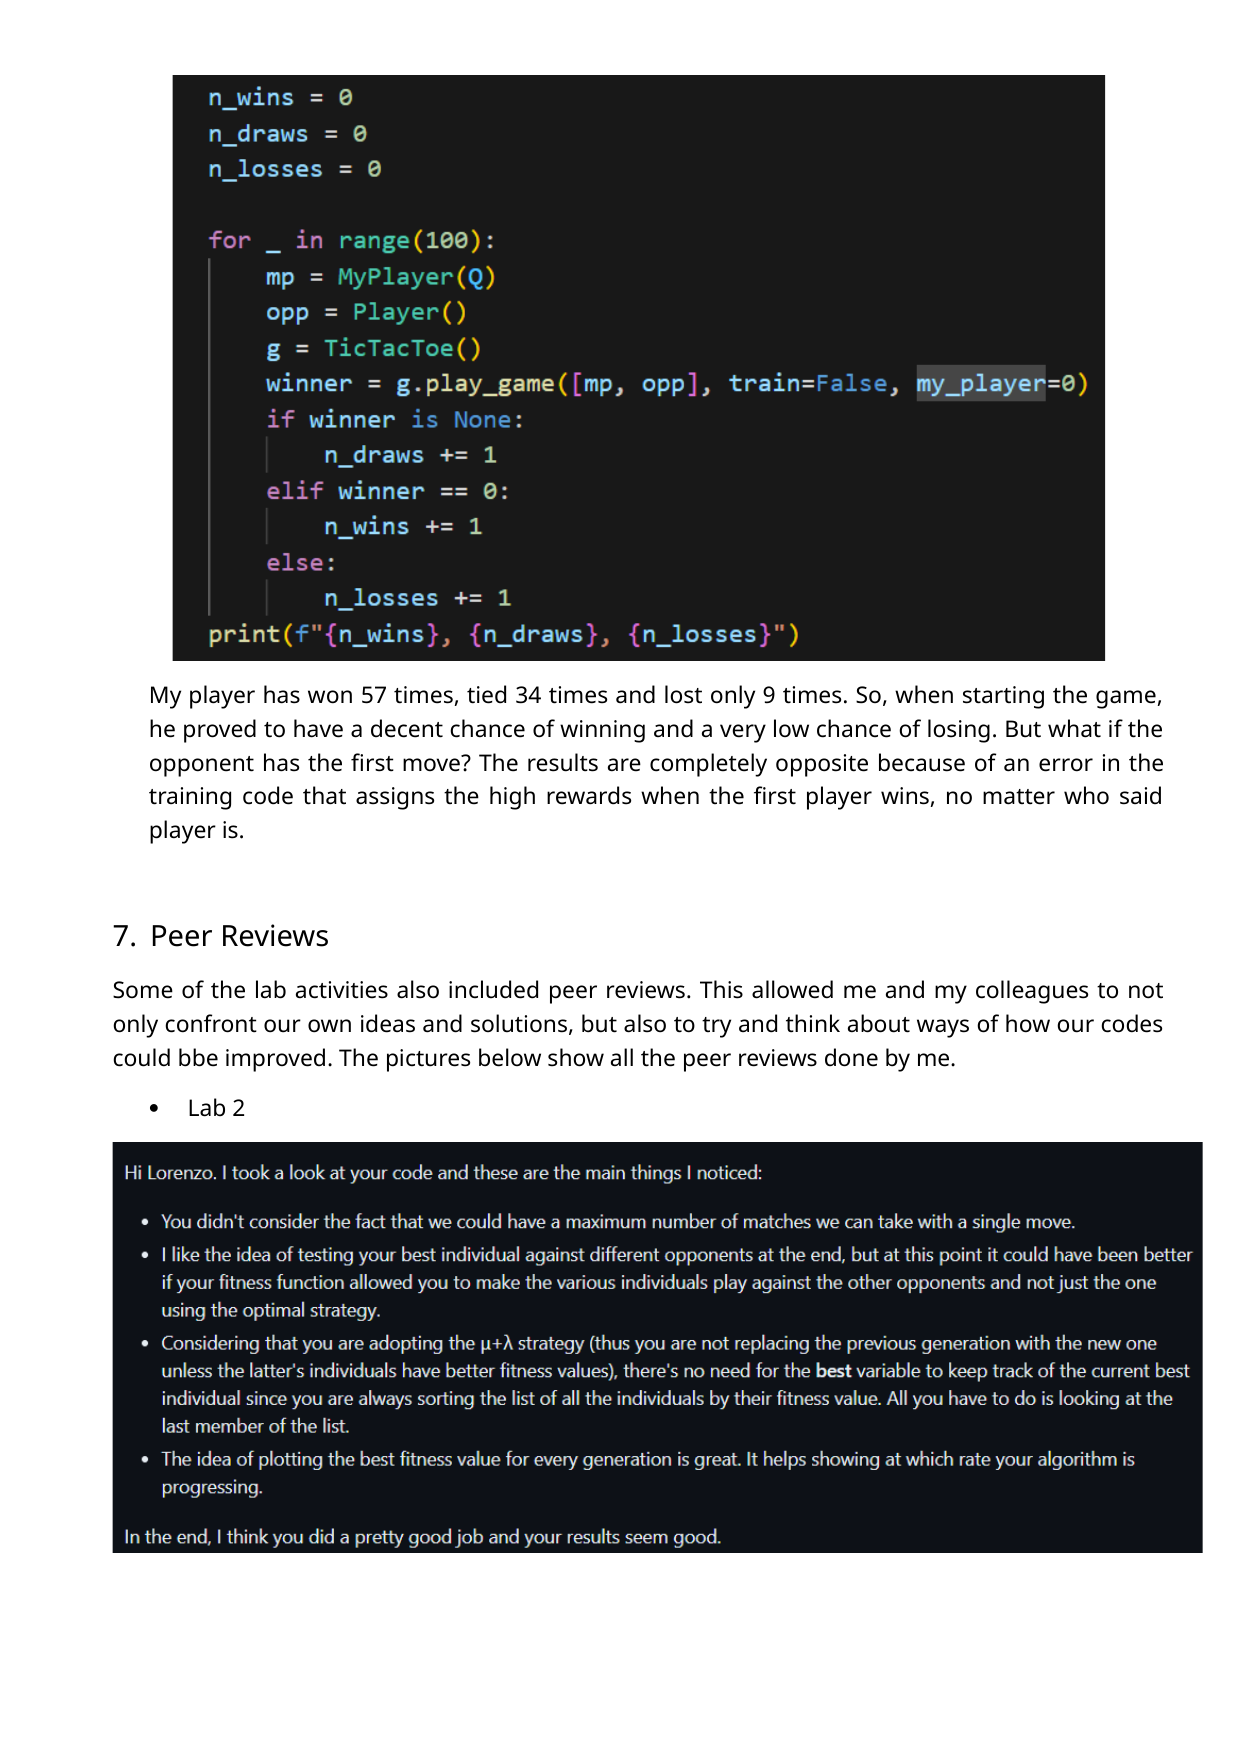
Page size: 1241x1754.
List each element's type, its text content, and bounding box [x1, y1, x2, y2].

list Lab 2 [150, 1092, 1165, 1123]
text My player has won 57 times, tied 34 times and lost only 9 times. So, when starting the game, he proved to have a decent chance of winning and a very low chance of losing. But what if the opponent has the first move? The results are completely opposite because of an error in the training code that assigns the high rewards when the first player wins, no matter who said player is. [149, 679, 1165, 845]
text Some of the lab activities also included peer reviews. This allowed me and my colleagues to not only confront our own ideas and solutions, but also to try and think about ways of how our codes could bbe improved. The pictures below show all the peer reviews done by me. [112, 974, 1165, 1073]
list Peer Reviews [112, 915, 1165, 954]
picture [112, 1142, 1203, 1553]
picture [172, 75, 1106, 661]
